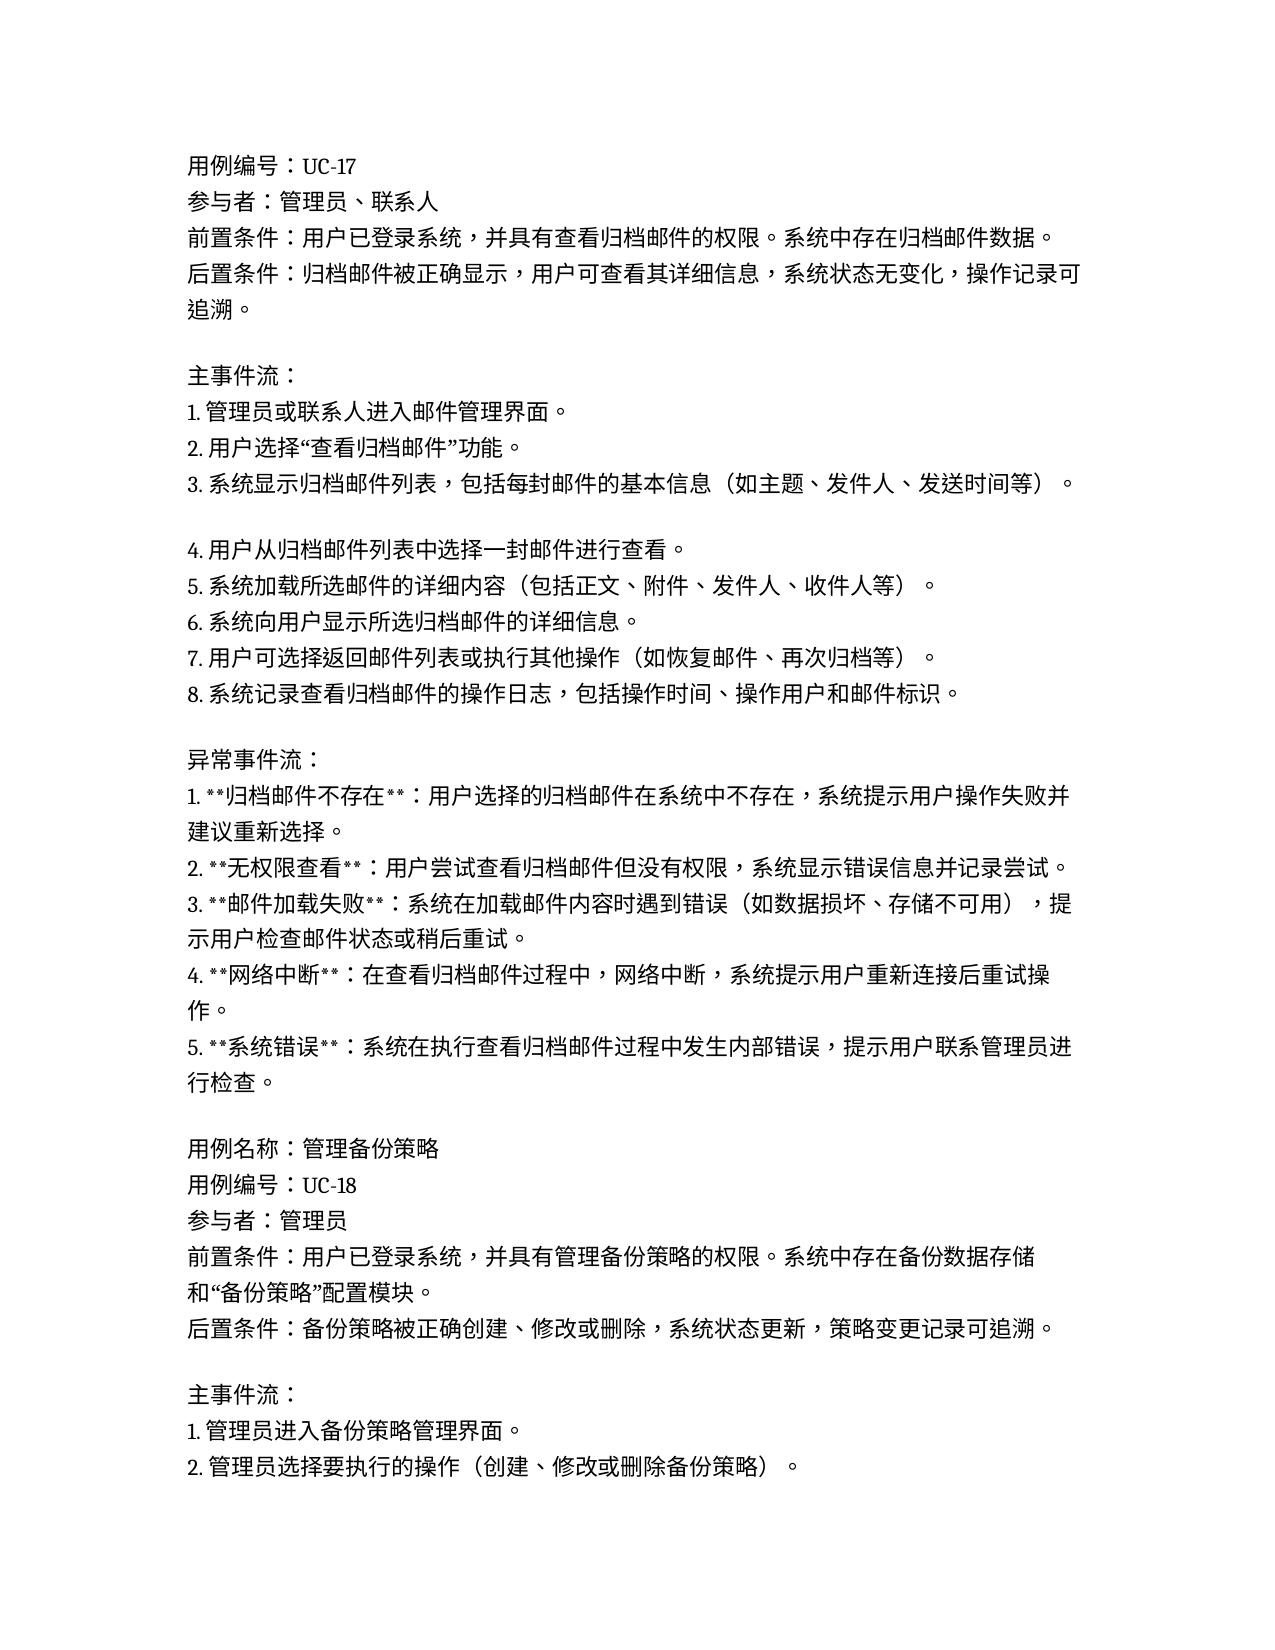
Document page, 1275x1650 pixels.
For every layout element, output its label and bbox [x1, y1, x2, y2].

text [187, 150, 1087, 1482]
